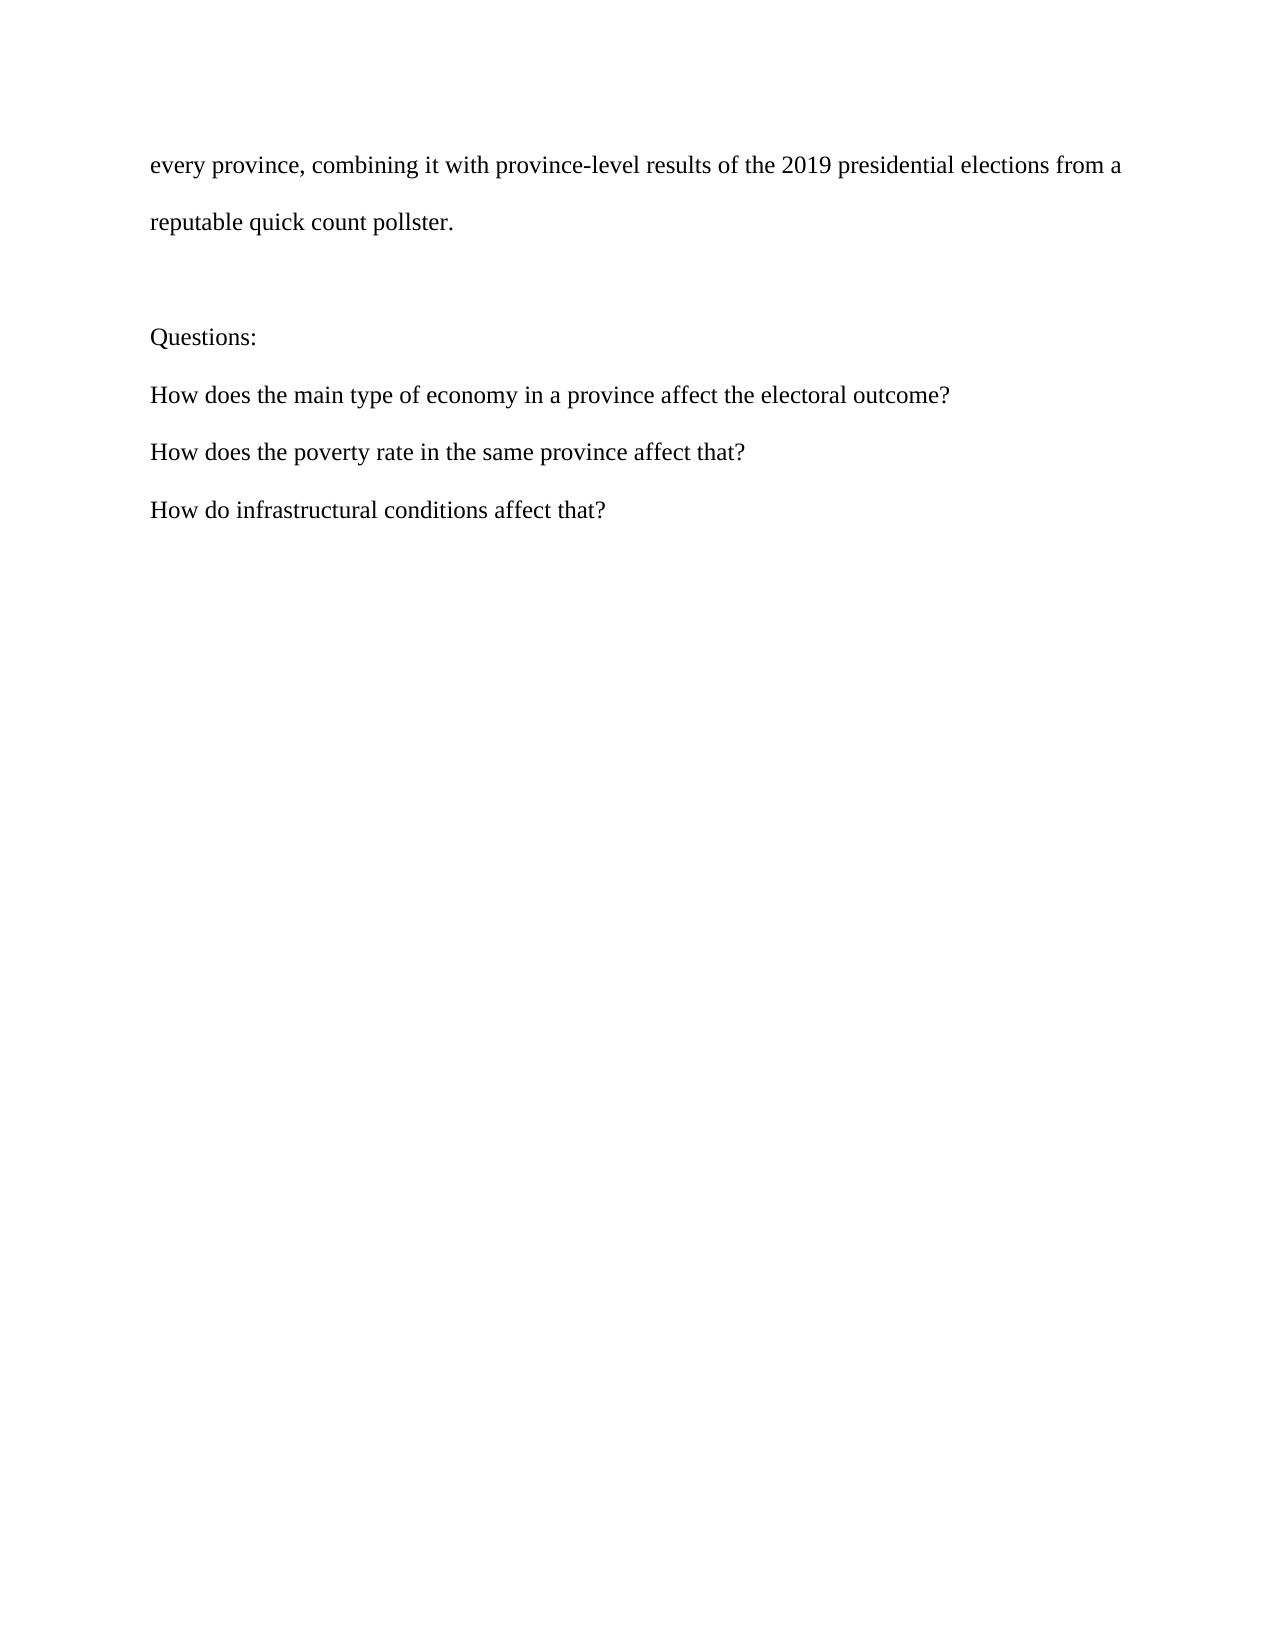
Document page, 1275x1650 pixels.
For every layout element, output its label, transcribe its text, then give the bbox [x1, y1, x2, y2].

text How does the main type of economy in a province affect the electoral outcome? [150, 380, 1125, 409]
text How does the poverty rate in the same province affect that? [150, 437, 1125, 466]
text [150, 150, 1125, 236]
text Questions: [150, 322, 1125, 351]
text How do infrastructural conditions affect that? [150, 495, 1125, 524]
